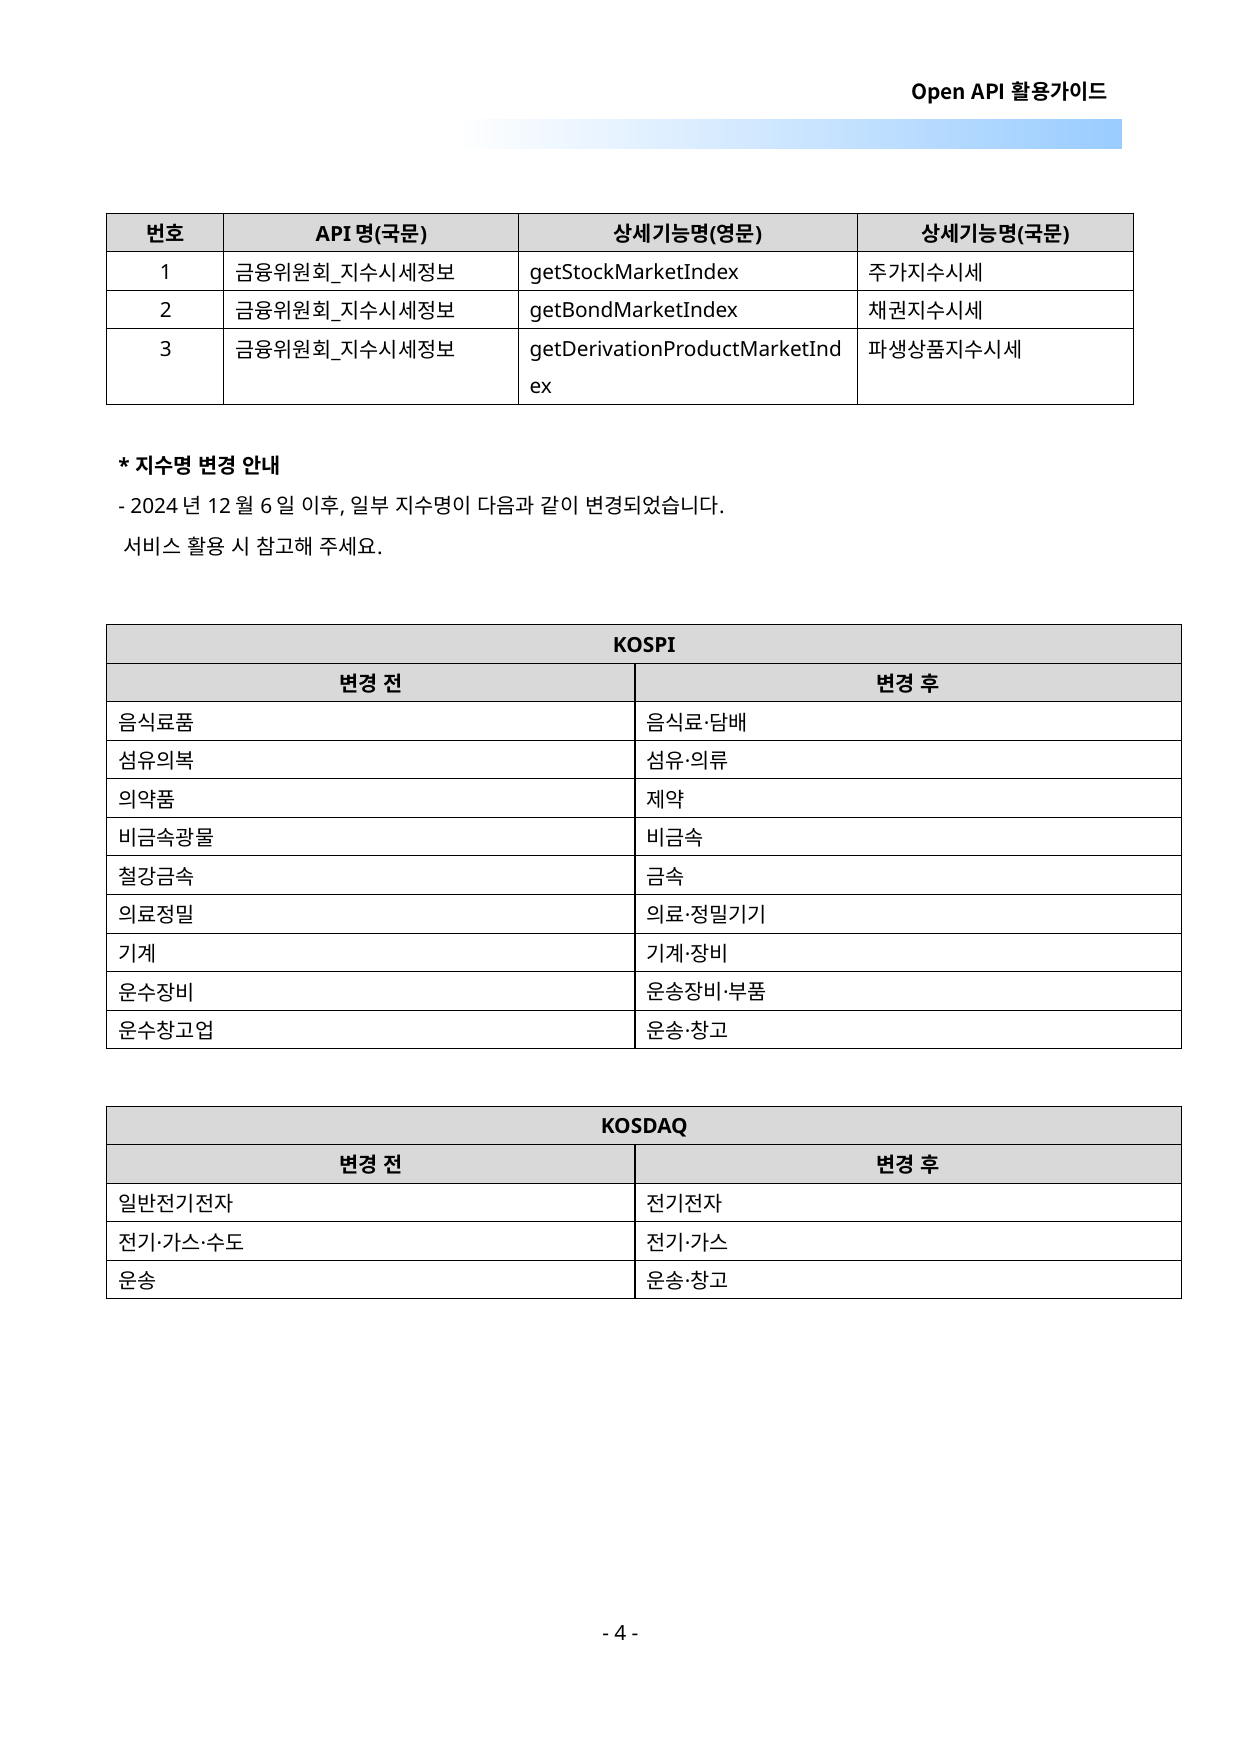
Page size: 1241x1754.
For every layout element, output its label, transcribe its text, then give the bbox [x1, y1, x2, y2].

table_cell 운송·창고 [636, 1261, 1181, 1298]
table_cell 전기전자 [636, 1184, 1181, 1221]
table_cell 운수창고업 [107, 1011, 634, 1048]
table_header KOSPI [107, 625, 1181, 663]
table_cell 운송 [107, 1261, 634, 1298]
text * 지수명 변경 안내 - 2024년 12월 6일 이후, 일부 지수명이 다음과 같이 변경되었습니다. 서비스 활용 시 참고해 주세요. [118, 405, 1122, 604]
table_cell 금속 [636, 856, 1181, 894]
table_cell 의약품 [107, 779, 634, 817]
table_cell 음식료·담배 [636, 702, 1181, 740]
table_cell 전기·가스·수도 [107, 1222, 634, 1260]
table_cell 1 [107, 252, 223, 290]
table_header 상세기능명(국문) [858, 214, 1133, 251]
table_cell 섬유의복 [107, 741, 634, 778]
table_cell 의료정밀 [107, 895, 634, 932]
table_cell 일반전기전자 [107, 1184, 634, 1221]
table_cell 음식료품 [107, 702, 634, 740]
table_header KOSDAQ [107, 1107, 1181, 1144]
table_cell 의료·정밀기기 [636, 895, 1181, 932]
table_cell 2 [107, 291, 223, 328]
table_header 번호 [107, 214, 223, 251]
table_cell 변경 전 [107, 664, 634, 701]
table_cell 운수장비 [107, 972, 634, 1009]
table_cell 채권지수시세 [858, 291, 1133, 328]
table_header 상세기능명(영문) [519, 214, 857, 251]
table_cell 금융위원회_지수시세정보 [224, 252, 518, 290]
table_cell 변경 후 [636, 1145, 1181, 1183]
table_cell 기계 [107, 934, 634, 971]
table_cell 변경 전 [107, 1145, 634, 1183]
table_cell getStockMarketIndex [519, 252, 857, 290]
table_cell 섬유·의류 [636, 741, 1181, 778]
table_cell 전기·가스 [636, 1222, 1181, 1260]
table_cell 제약 [636, 779, 1181, 817]
table_cell 기계·장비 [636, 934, 1181, 971]
table_cell 주가지수시세 [858, 252, 1133, 290]
table_header API명(국문) [224, 214, 518, 251]
table_cell 운송장비·부품 [636, 972, 1181, 1009]
table_cell getDerivationProductMarketIndex [519, 329, 857, 404]
table_cell getBondMarketIndex [519, 291, 857, 328]
table_cell 철강금속 [107, 856, 634, 894]
table_cell 운송·창고 [636, 1011, 1181, 1048]
table_cell 금융위원회_지수시세정보 [224, 329, 518, 404]
table_cell 3 [107, 329, 223, 404]
table_cell 비금속 [636, 818, 1181, 855]
table_cell 변경 후 [636, 664, 1181, 701]
table_cell 금융위원회_지수시세정보 [224, 291, 518, 328]
table_cell 비금속광물 [107, 818, 634, 855]
table_cell 파생상품지수시세 [858, 329, 1133, 404]
